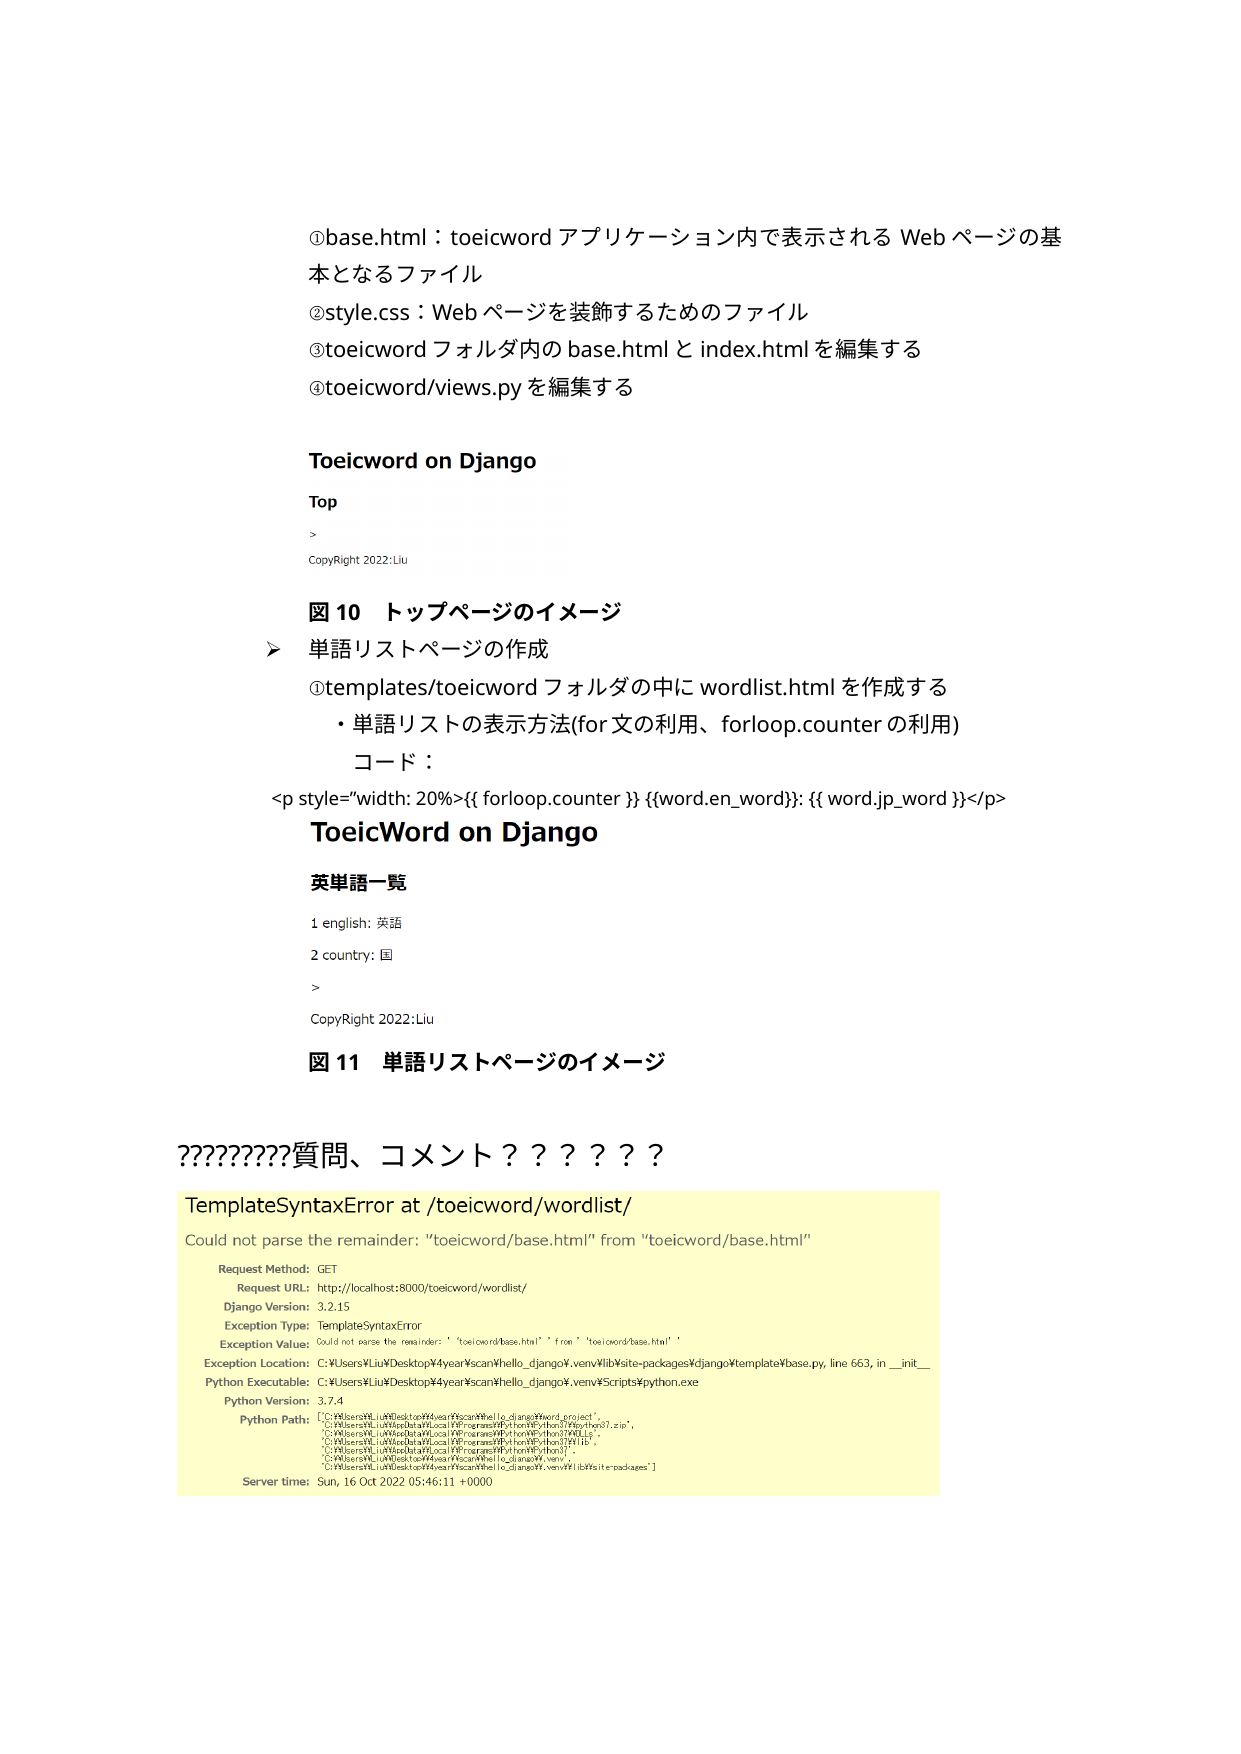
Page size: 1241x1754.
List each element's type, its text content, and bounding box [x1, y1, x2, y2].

text 図 11 単語リストページのイメージ [221, 1042, 1063, 1079]
list toeicwordフォルダ内のbase.htmlとindex.htmlを編集する [308, 329, 1063, 367]
text ?????????質問、コメント？？？？？？ [177, 1117, 1063, 1192]
picture [308, 816, 600, 1031]
list style.css：Webページを装飾するためのファイル [308, 292, 1063, 329]
list base.html：toeicwordアプリケーション内で表示されるWebページの基本となるファイル [308, 217, 1063, 292]
text 図 10 トップページのイメージ [221, 592, 1063, 629]
list templates/toeicwordフォルダの中にwordlist.htmlを作成する [308, 667, 1063, 704]
text <p style=”width: 20%>{{ forloop.counter }} {{word.en_word}}: {{ word.jp_word }}</p> [177, 779, 1063, 817]
list 単語リストページの作成 [265, 629, 1063, 667]
text コード： [265, 742, 1063, 779]
list ・単語リストの表示方法(for文の利用、forloop.counterの利用) [308, 704, 1063, 742]
picture [177, 1191, 940, 1496]
picture [308, 441, 582, 582]
list toeicword/views.pyを編集する [308, 367, 1063, 404]
